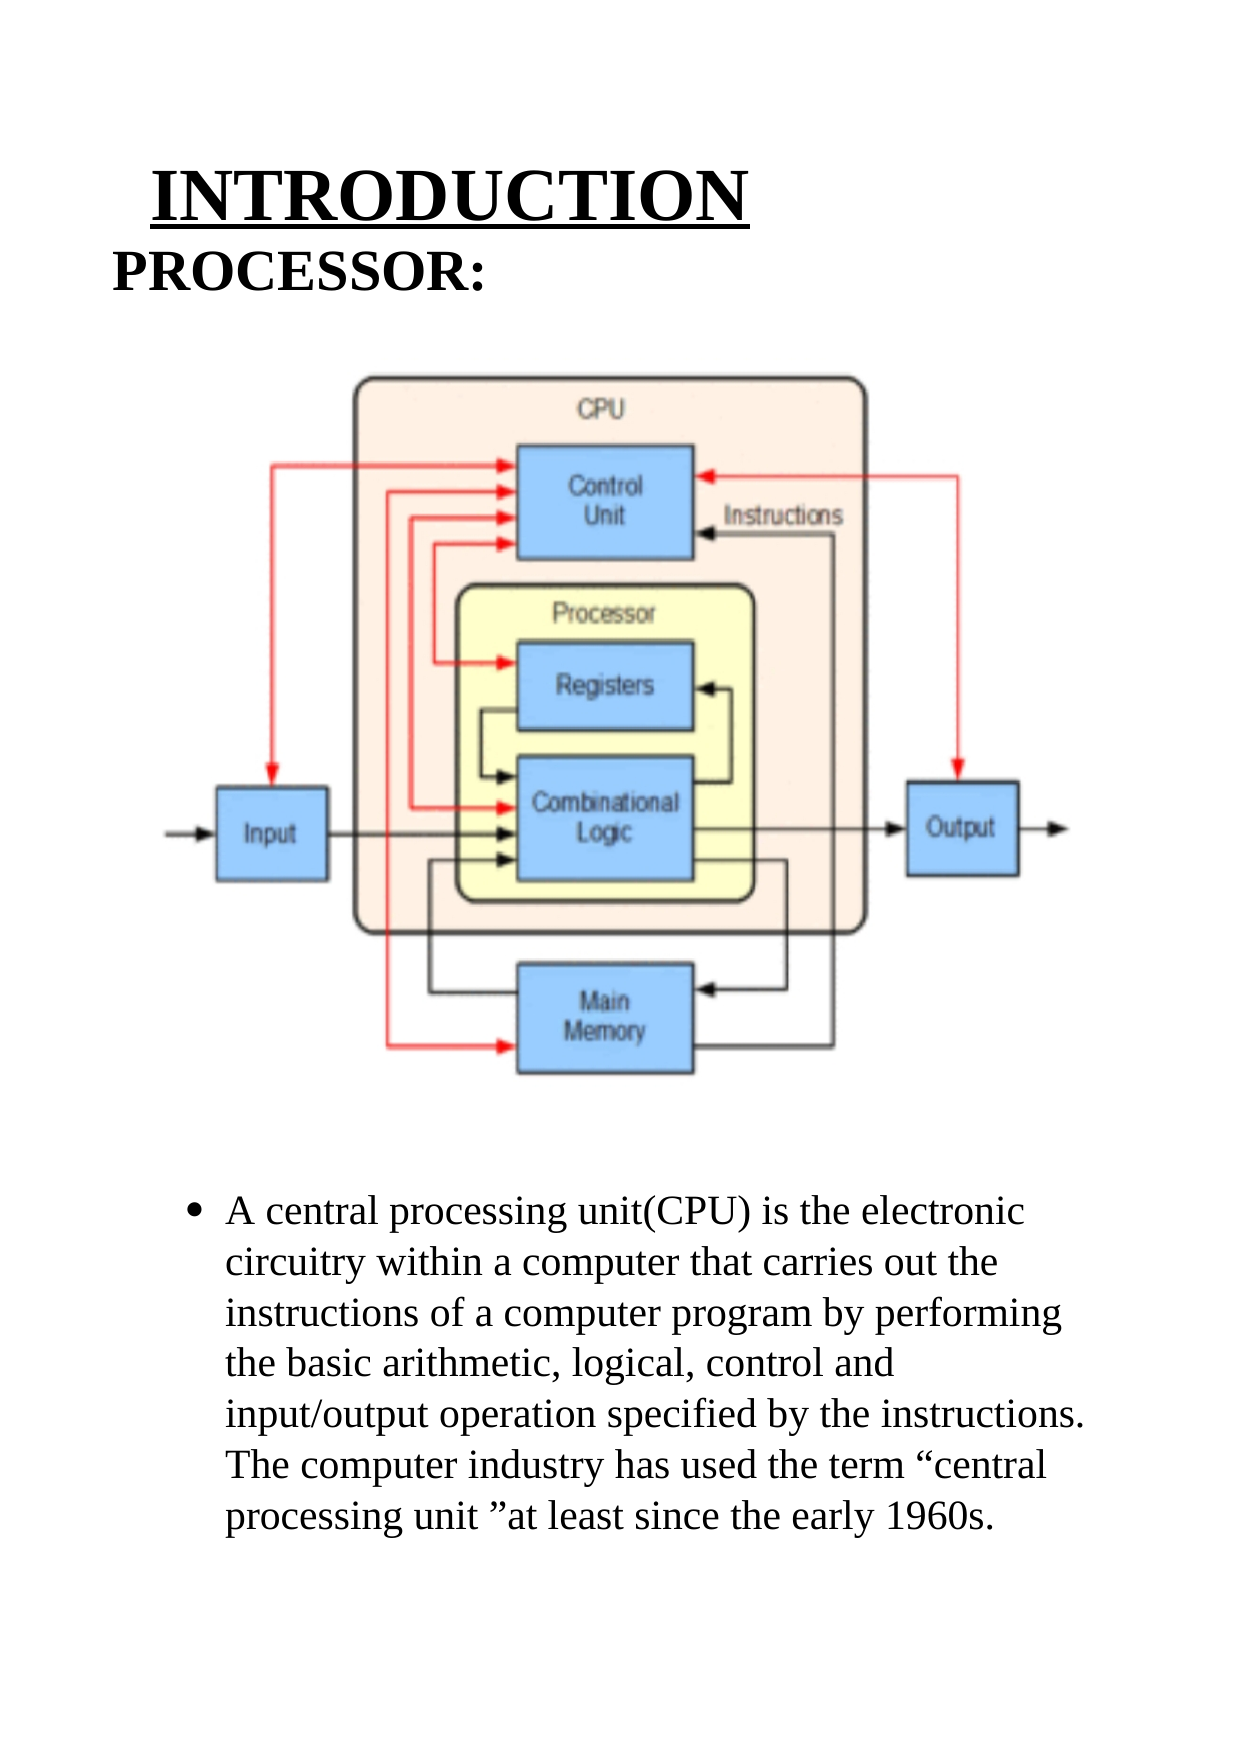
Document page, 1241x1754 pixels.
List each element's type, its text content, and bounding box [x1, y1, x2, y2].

picture [150, 303, 1091, 1155]
text PROCESSOR: [112, 236, 1090, 303]
list A central processing unit(CPU) is the electronic circuitry within a computer that carries out the instructions of a computer program by performing the basic arithmetic, logical, control and input/output operation specified by the instructions. The computer industry has used the term “central processing unit ”at least since the early 1960s. [187, 1186, 1090, 1538]
text INTRODUCTION [150, 150, 1090, 236]
